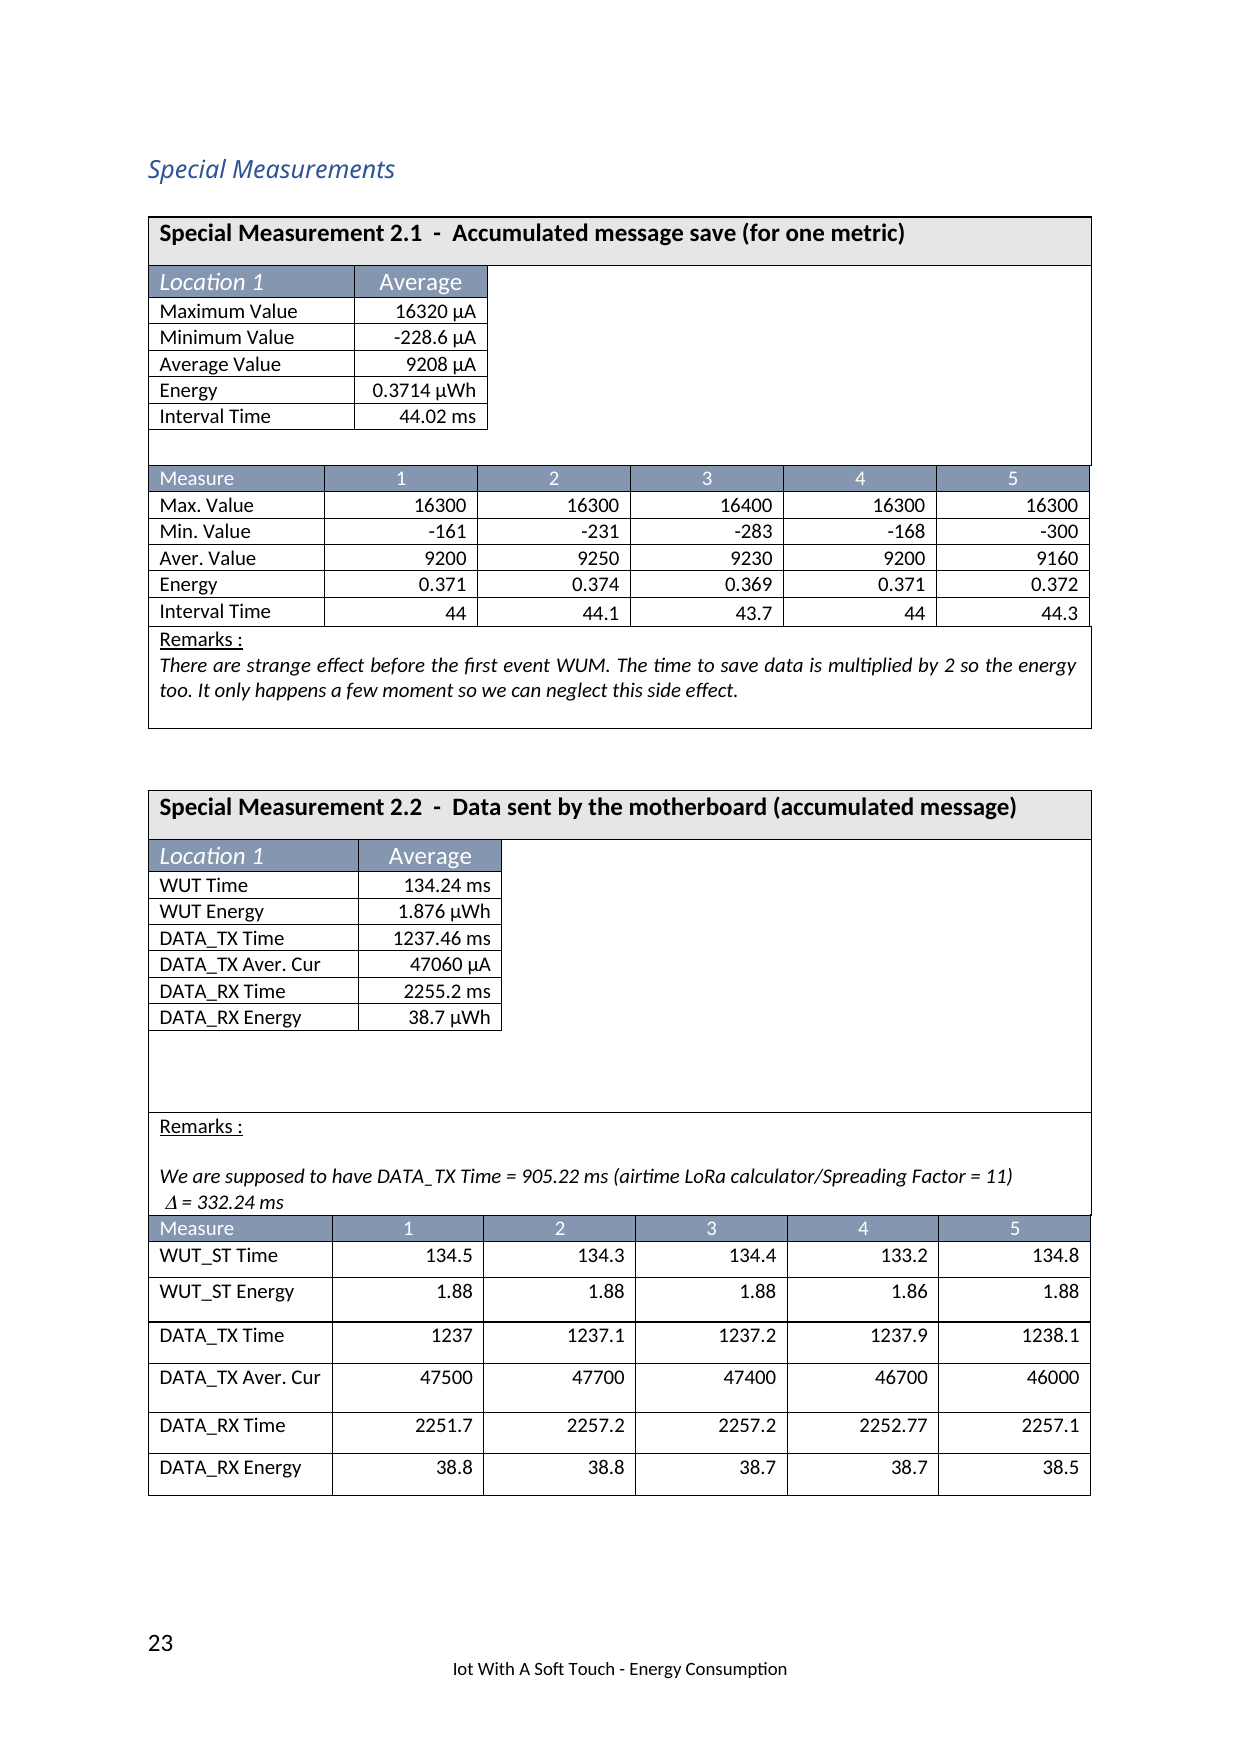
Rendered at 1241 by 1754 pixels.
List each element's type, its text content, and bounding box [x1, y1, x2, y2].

table_cell Remarks : We are supposed to have DATA_TX Time = 905.22 ms (airtime LoRa calculator/Spreading Factor = 11) = 332.24 ms [149, 1113, 1091, 1214]
table_cell 134.8 [939, 1242, 1090, 1277]
table_cell 47700 [484, 1364, 635, 1412]
table_cell 1.88 [484, 1278, 635, 1321]
table_cell 47500 [333, 1364, 483, 1412]
table_cell -300 [937, 519, 1089, 544]
table_cell DATA_RX Energy [149, 1004, 358, 1030]
table_header Special Measurement 2.2 - Data sent by the motherboard (accumulated message) [149, 791, 1091, 839]
table_cell WUT Time [149, 872, 358, 897]
table_cell Remarks : There are strange effect before the first event WUM. The time to save data is multiplied by 2 so the energy too. It only happens a few moment so we can neglect this side effect. [149, 627, 1091, 728]
table_cell 134.3 [484, 1242, 635, 1277]
table_cell 47400 [636, 1364, 787, 1412]
table_cell 38.8 [333, 1454, 483, 1495]
table_header Special Measurement 2.1 - Accumulated message save (for one metric) [149, 218, 1091, 265]
table_cell 44.1 [478, 598, 630, 626]
table_cell 16300 [937, 492, 1089, 517]
table_cell -228.6 µA [355, 324, 487, 350]
table_cell 4 [784, 466, 936, 491]
table_cell Location 1 [149, 266, 354, 297]
table_cell 1.88 [636, 1278, 787, 1321]
table_cell Energy [149, 377, 354, 403]
table_cell WUT Energy [149, 899, 358, 924]
table_cell Interval Time [149, 404, 354, 429]
table_cell 0.371 [784, 571, 936, 597]
table_cell 2 [478, 466, 630, 491]
table_cell 9208 µA [355, 351, 487, 376]
table_cell 2257.2 [484, 1413, 635, 1453]
table_cell 1237.1 [484, 1323, 635, 1363]
table_cell 9160 [937, 545, 1089, 570]
table_cell 3 [631, 466, 783, 491]
table_cell 1237.9 [788, 1323, 938, 1363]
table_cell 44.3 [937, 598, 1089, 626]
table_cell -161 [325, 519, 477, 544]
table_cell 1237.46 ms [359, 925, 501, 950]
table_cell 0.372 [937, 571, 1089, 597]
table_cell [149, 430, 487, 464]
table_cell 38.8 [484, 1454, 635, 1495]
table_cell 9230 [631, 545, 783, 570]
table_cell 9200 [325, 545, 477, 570]
table_cell 1238.1 [939, 1323, 1090, 1363]
table_cell 0.374 [478, 571, 630, 597]
table_cell 44 [325, 598, 477, 626]
table_cell 5 [937, 466, 1089, 491]
table_cell 133.2 [788, 1242, 938, 1277]
table_cell 1237.2 [636, 1323, 787, 1363]
table_cell 3 [636, 1216, 787, 1241]
table_cell 38.7 µWh [359, 1004, 501, 1030]
table_cell [149, 1031, 502, 1112]
table_cell 1237 [333, 1323, 483, 1363]
table_cell 1 [333, 1216, 483, 1241]
table_cell 5 [939, 1216, 1090, 1241]
table_cell 2257.1 [939, 1413, 1090, 1453]
table_cell DATA_TX Time [149, 925, 358, 950]
table_cell 46000 [939, 1364, 1090, 1412]
table_cell Minimum Value [149, 324, 354, 350]
table_cell DATA_RX Time [149, 1413, 332, 1453]
table_cell 38.5 [939, 1454, 1090, 1495]
table_cell DATA_RX Energy [149, 1454, 332, 1495]
table_cell Average [359, 840, 501, 871]
table_cell Measure [149, 466, 324, 491]
table_cell 16300 [325, 492, 477, 517]
table_cell 44 [784, 598, 936, 626]
table_cell 2252.77 [788, 1413, 938, 1453]
table_cell DATA_TX Aver. Cur [149, 951, 358, 977]
table_cell Max. Value [149, 492, 324, 517]
table_cell 9250 [478, 545, 630, 570]
table_cell Measure [149, 1216, 332, 1241]
table_cell 1 [325, 466, 477, 491]
table_cell 16320 µA [355, 298, 487, 323]
subtitle Special Measurements [148, 152, 1093, 186]
table_cell 2 [484, 1216, 635, 1241]
table_cell 16300 [784, 492, 936, 517]
table_cell DATA_TX Time [149, 1323, 332, 1363]
table_cell 134.24 ms [359, 872, 501, 897]
table_cell DATA_RX Time [149, 978, 358, 1003]
table_cell 1.86 [788, 1278, 938, 1321]
table_cell 46700 [788, 1364, 938, 1412]
table_cell 38.7 [636, 1454, 787, 1495]
table_cell 0.3714 µWh [355, 377, 487, 403]
table_cell 47060 µA [359, 951, 501, 977]
table_cell 2251.7 [333, 1413, 483, 1453]
table_cell 43.7 [631, 598, 783, 626]
table_cell [487, 266, 1091, 464]
table_cell 38.7 [788, 1454, 938, 1495]
table_cell Average Value [149, 351, 354, 376]
table_cell 1.88 [333, 1278, 483, 1321]
table_cell WUT_ST Energy [149, 1278, 332, 1321]
table_cell [502, 840, 1091, 1112]
table_cell -168 [784, 519, 936, 544]
table_cell 134.4 [636, 1242, 787, 1277]
table_cell 1.88 [939, 1278, 1090, 1321]
table_cell 134.5 [333, 1242, 483, 1277]
table_cell Maximum Value [149, 298, 354, 323]
table_cell -283 [631, 519, 783, 544]
table_cell 4 [788, 1216, 938, 1241]
table_cell 2257.2 [636, 1413, 787, 1453]
table_cell Location 1 [149, 840, 358, 871]
table_cell 16400 [631, 492, 783, 517]
table_cell DATA_TX Aver. Cur [149, 1364, 332, 1412]
table_cell 44.02 ms [355, 404, 487, 429]
table_cell 9200 [784, 545, 936, 570]
table_cell Aver. Value [149, 545, 324, 570]
table_cell 0.371 [325, 571, 477, 597]
table_cell Energy [149, 571, 324, 597]
table_cell Min. Value [149, 519, 324, 544]
table_cell 1.876 µWh [359, 899, 501, 924]
table_cell 2255.2 ms [359, 978, 501, 1003]
table_cell WUT_ST Time [149, 1242, 332, 1277]
table_cell 0.369 [631, 571, 783, 597]
table_cell Average [355, 266, 487, 297]
table_cell 16300 [478, 492, 630, 517]
table_cell Interval Time [149, 598, 324, 626]
table_cell -231 [478, 519, 630, 544]
